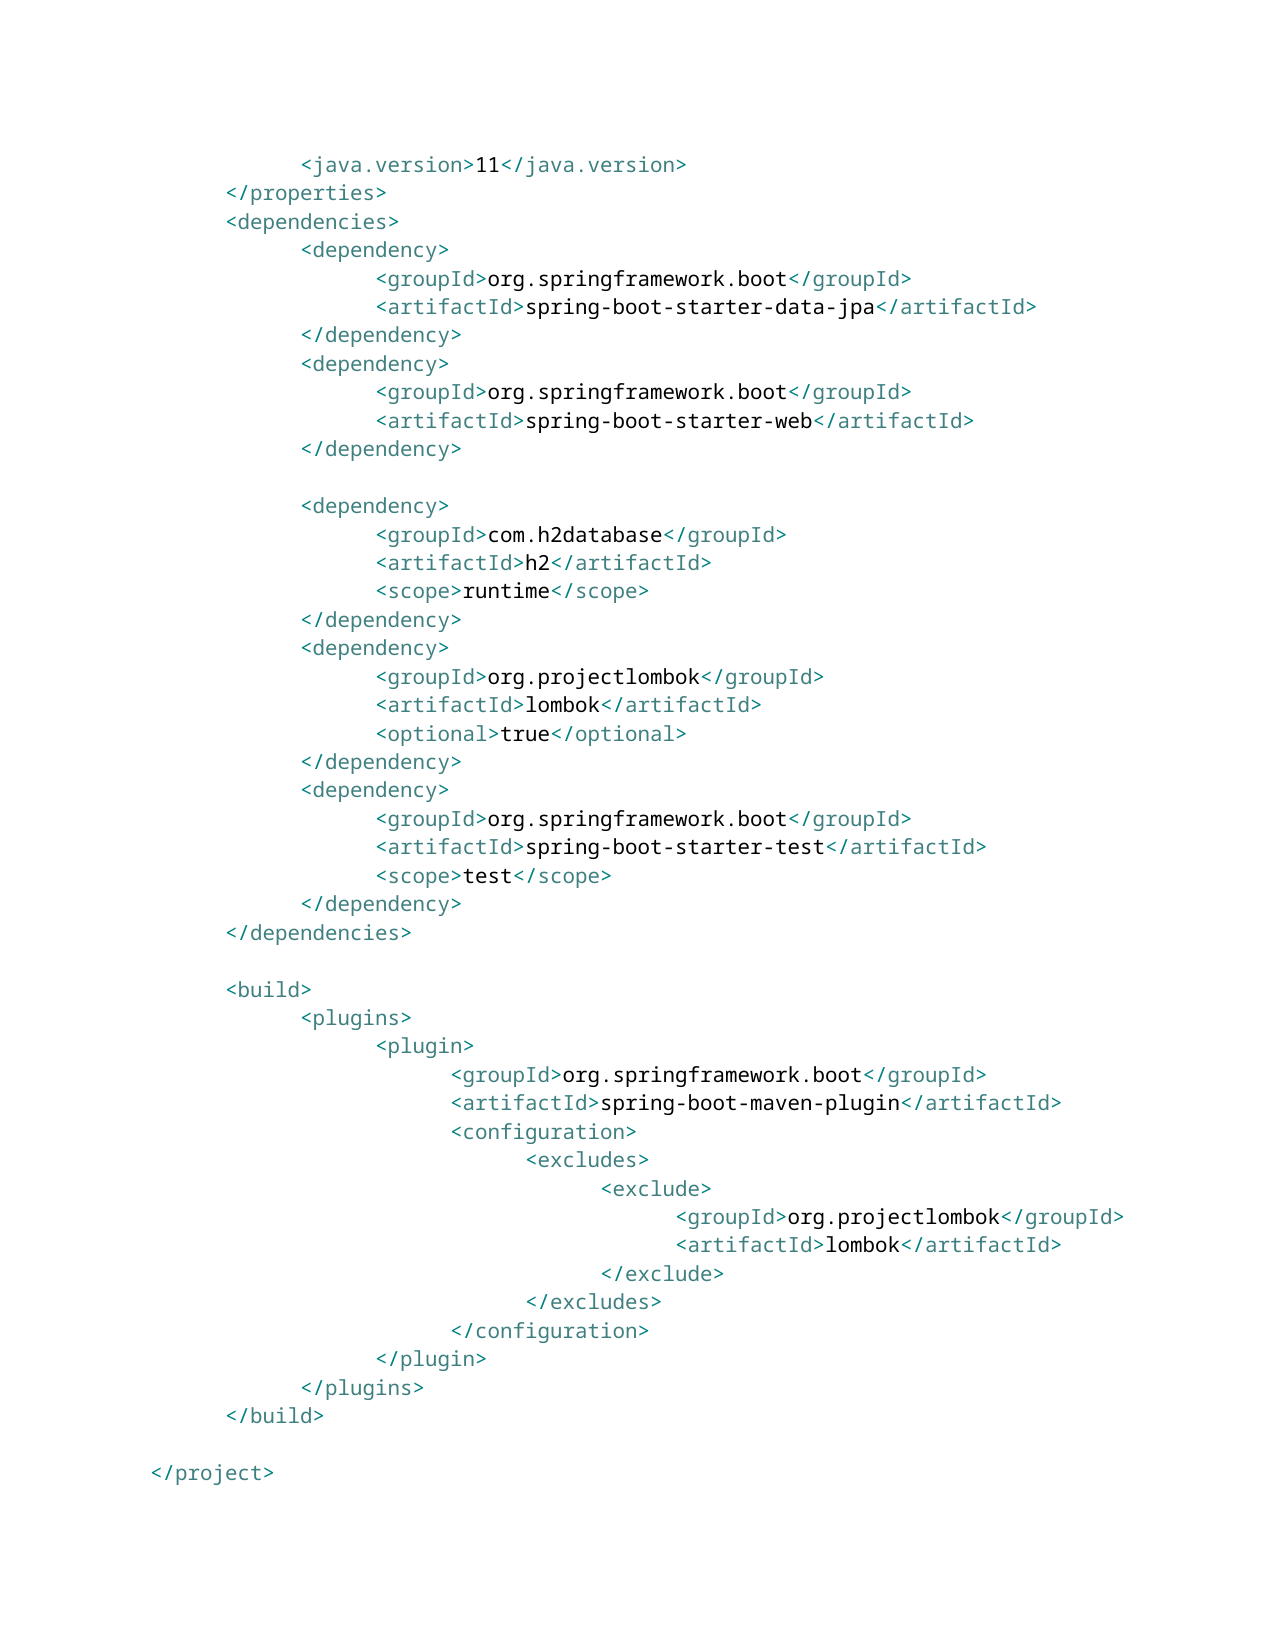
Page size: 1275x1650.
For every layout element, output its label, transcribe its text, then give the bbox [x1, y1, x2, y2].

text <plugin> [150, 1032, 1125, 1060]
text <groupId>org.springframework.boot</groupId> [150, 377, 1125, 406]
text </excludes> [150, 1287, 1125, 1316]
text <dependency> [150, 349, 1125, 377]
text <plugins> [150, 1003, 1125, 1032]
text </dependencies> [150, 918, 1125, 946]
text </dependency> [150, 605, 1125, 633]
text </properties> [150, 178, 1125, 207]
text <dependency> [150, 633, 1125, 662]
text <scope>test</scope> [150, 861, 1125, 889]
text </dependency> [150, 889, 1125, 918]
text <artifactId>spring-boot-starter-web</artifactId> [150, 406, 1125, 434]
text <configuration> [150, 1117, 1125, 1145]
text <dependency> [150, 776, 1125, 804]
text <artifactId>spring-boot-starter-test</artifactId> [150, 832, 1125, 861]
text </build> [150, 1401, 1125, 1430]
text <exclude> [150, 1174, 1125, 1202]
text <groupId>com.h2database</groupId> [150, 520, 1125, 548]
text </plugins> [150, 1373, 1125, 1401]
text <dependencies> [150, 207, 1125, 235]
text <groupId>org.projectlombok</groupId> [150, 1202, 1125, 1231]
text <excludes> [150, 1145, 1125, 1174]
text </plugin> [150, 1344, 1125, 1373]
text <scope>runtime</scope> [150, 577, 1125, 605]
text </configuration> [150, 1316, 1125, 1344]
text <artifactId>lombok</artifactId> [150, 690, 1125, 719]
text <artifactId>spring-boot-starter-data-jpa</artifactId> [150, 292, 1125, 321]
text </project> [150, 1458, 1125, 1487]
text <dependency> [150, 491, 1125, 520]
text <artifactId>spring-boot-maven-plugin</artifactId> [150, 1088, 1125, 1117]
text <dependency> [150, 235, 1125, 264]
text </dependency> [150, 747, 1125, 776]
text <groupId>org.projectlombok</groupId> [150, 662, 1125, 690]
text <artifactId>lombok</artifactId> [150, 1231, 1125, 1259]
text <optional>true</optional> [150, 719, 1125, 747]
text <groupId>org.springframework.boot</groupId> [150, 804, 1125, 832]
text </dependency> [150, 321, 1125, 349]
text <artifactId>h2</artifactId> [150, 548, 1125, 577]
text <java.version>11</java.version> [150, 150, 1125, 178]
text <groupId>org.springframework.boot</groupId> [150, 264, 1125, 292]
text <build> [150, 975, 1125, 1003]
text <groupId>org.springframework.boot</groupId> [150, 1060, 1125, 1088]
text </dependency> [150, 434, 1125, 463]
text </exclude> [150, 1259, 1125, 1287]
